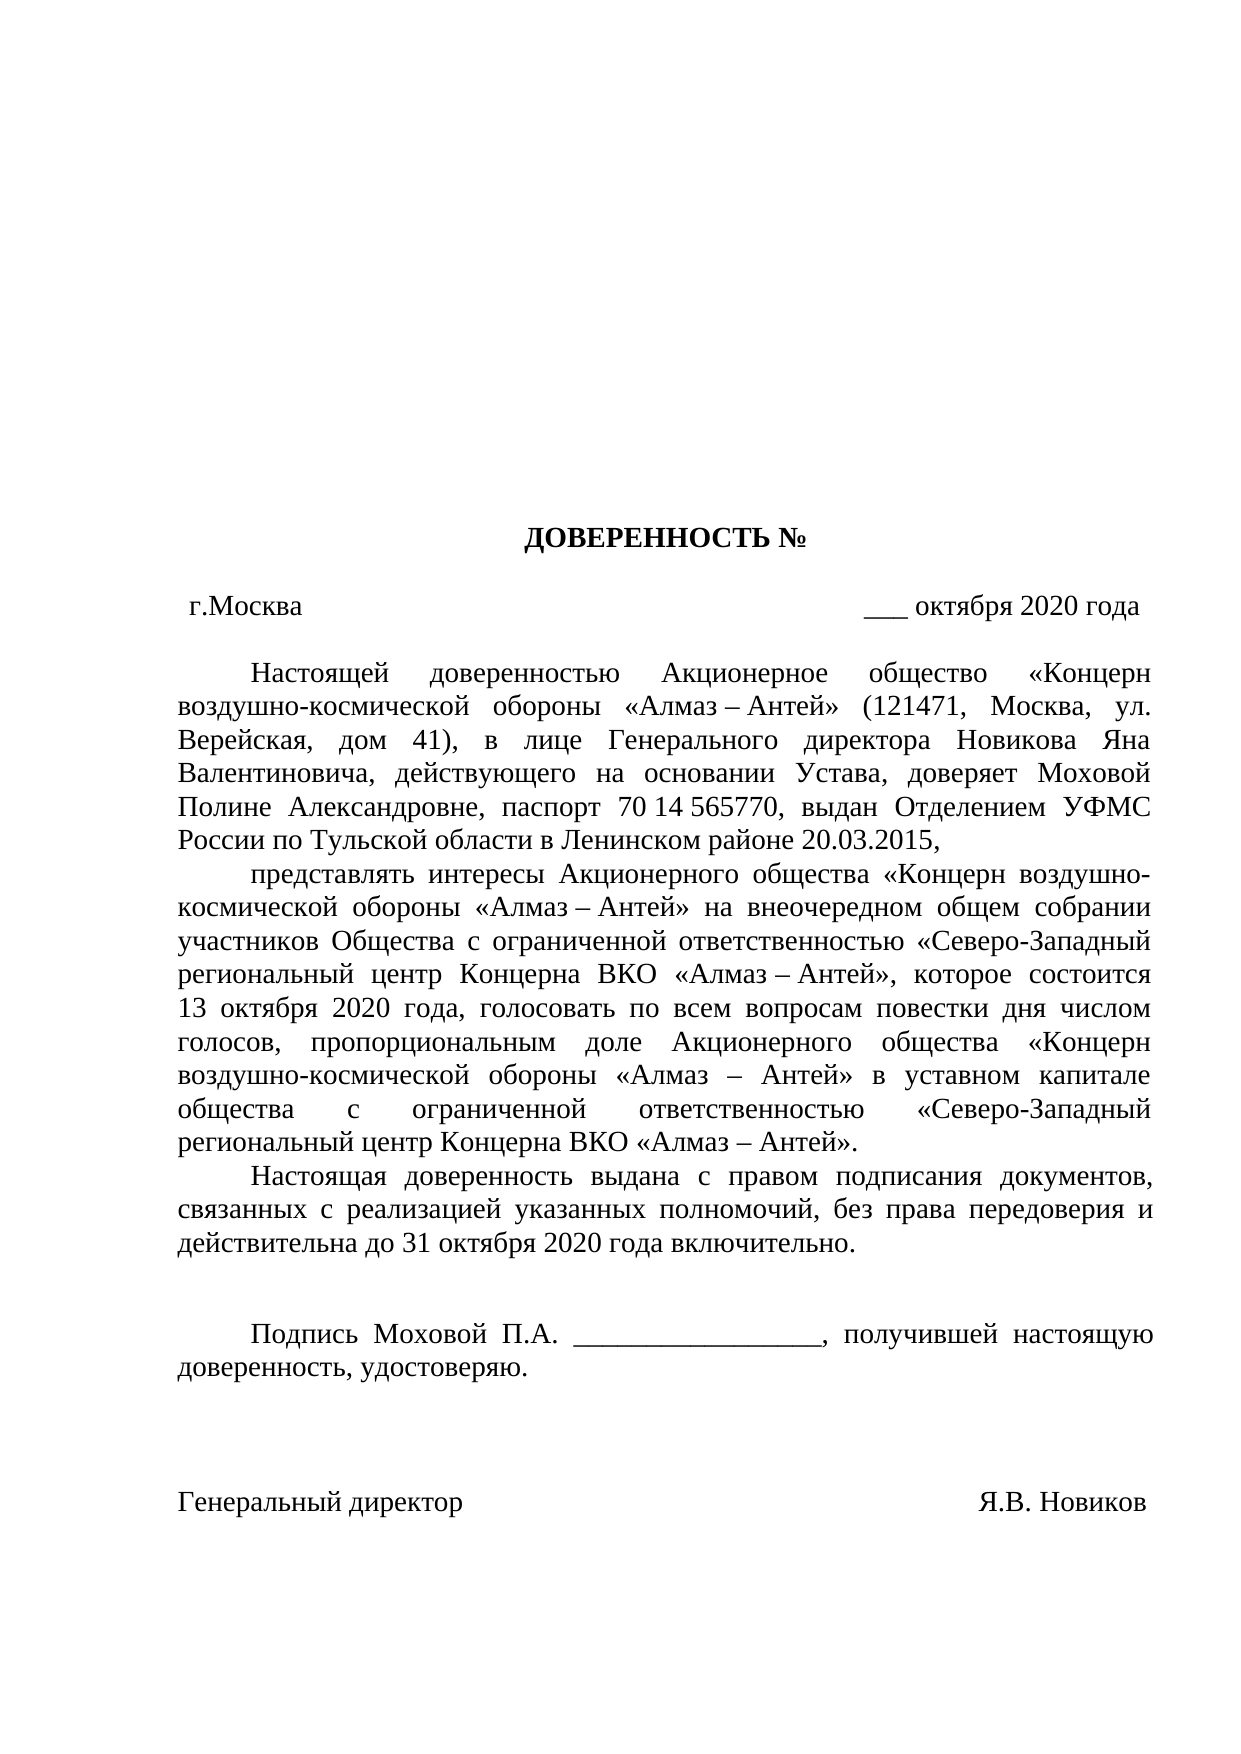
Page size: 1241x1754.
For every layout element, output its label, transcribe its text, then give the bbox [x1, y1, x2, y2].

text Настоящей доверенностью Акционерное общество «Концерн воздушно-космической обороны «Алмаз – Антей» (121471, Москва, ул. Верейская, дом 41), в лице Генерального директора Новикова Яна Валентиновича, действующего на основании Устава, доверяет Моховой Полине Александровне, паспорт 70 14 565770, выдан Отделением УФМС России по Тульской области в Ленинском районе 20.03.2015, [177, 655, 1152, 856]
subtitle г.Москва ___ октября 2020 года [177, 588, 1152, 621]
subtitle Генеральный директор Я.В. Новиков [177, 1484, 1152, 1517]
text Настоящая доверенность выдана с правом подписания документов, связанных с реализацией указанных полномочий, без права передоверия и действительна до 31 октября 2020 года включительно. [177, 1158, 1154, 1258]
text Подпись Моховой П.А. _________________, получившей настоящую доверенность, удостоверяю. [177, 1316, 1154, 1383]
subtitle ДОВЕРЕННОСТЬ № [177, 521, 1154, 554]
text представлять интересы Акционерного общества «Концерн воздушно-космической обороны «Алмаз – Антей» на внеочередном общем собрании участников Общества с ограниченной ответственностью «Северо-Западный региональный центр Концерна ВКО «Алмаз – Антей», которое состоится 13 октября 2020 года, голосовать по всем вопросам повестки дня числом голосов, пропорциональным доле Акционерного общества «Концерн воздушно-космической обороны «Алмаз – Антей» в уставном капитале общества с ограниченной ответственностью «Северо-Западный региональный центр Концерна ВКО «Алмаз – Антей». [177, 856, 1152, 1158]
